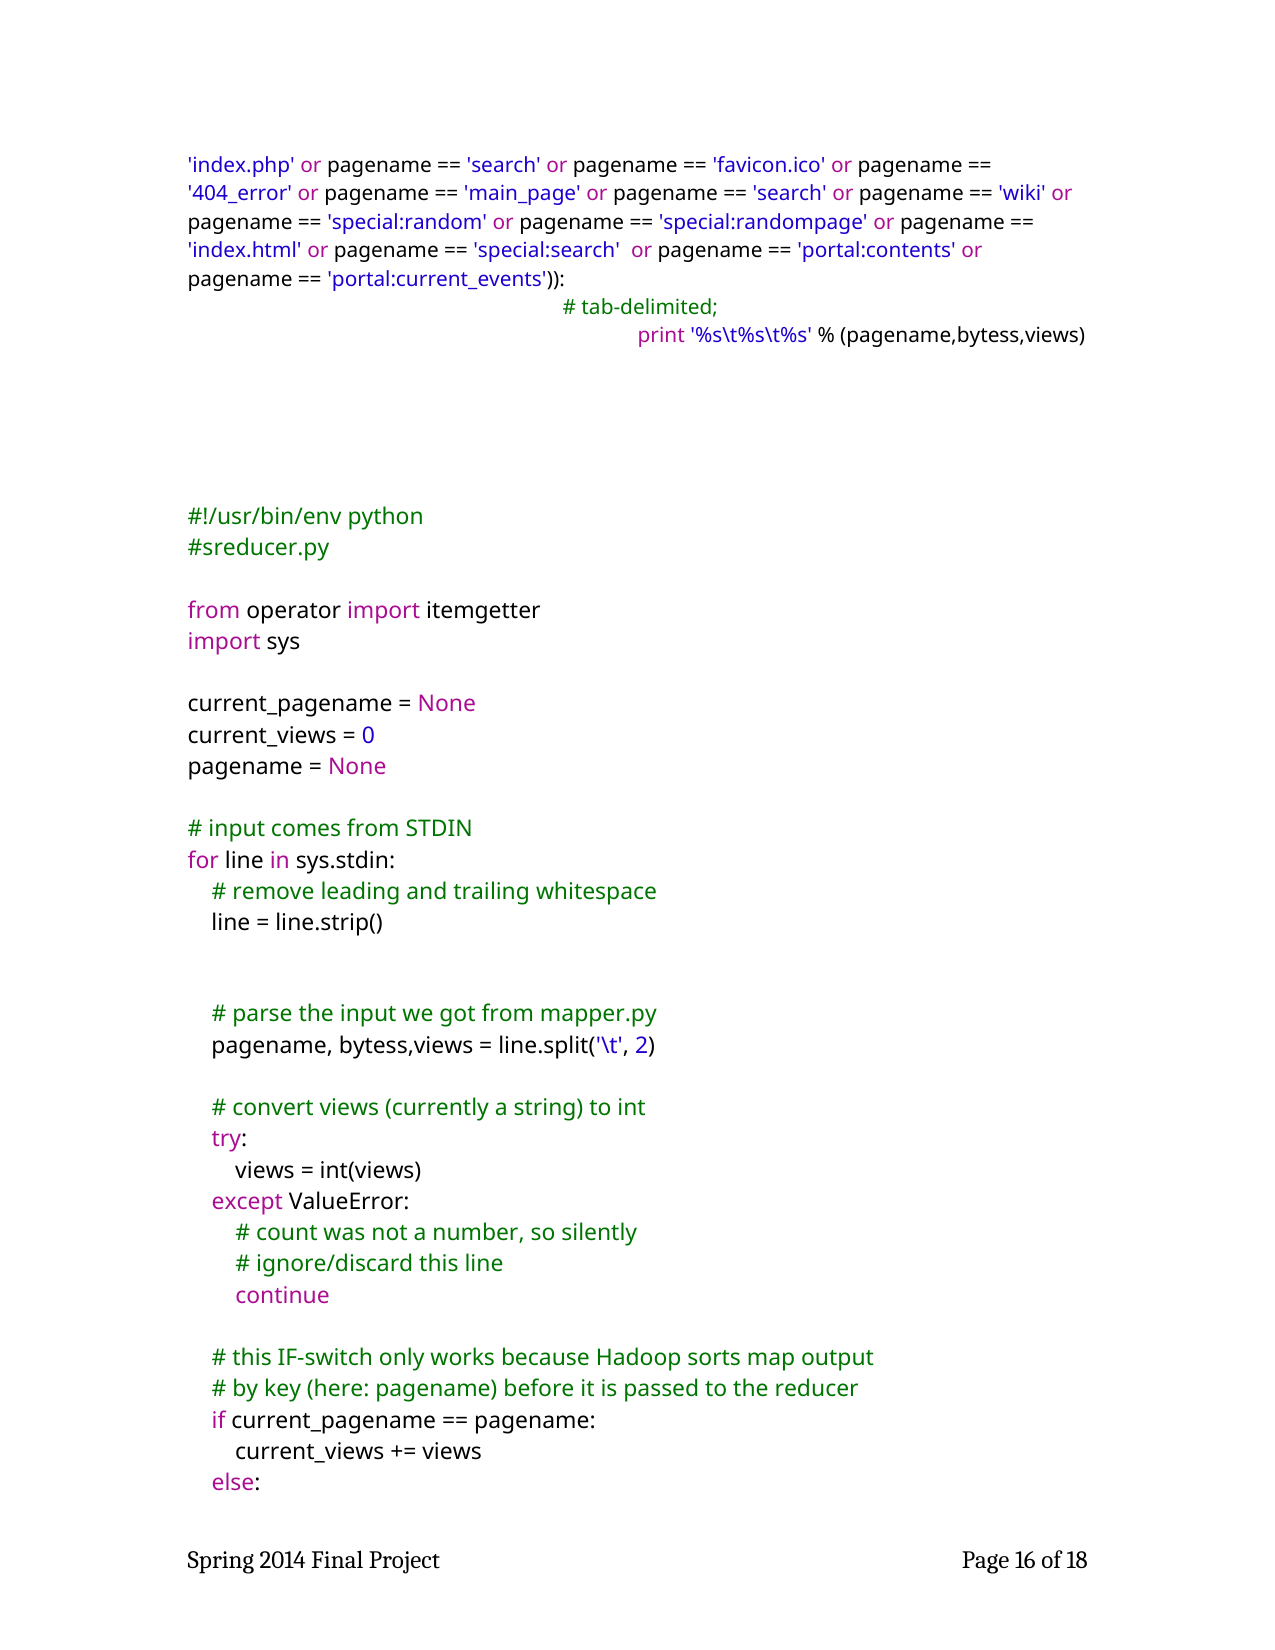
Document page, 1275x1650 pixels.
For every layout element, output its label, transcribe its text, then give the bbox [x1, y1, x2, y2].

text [187, 150, 1087, 292]
text #!/usr/bin/env python [187, 500, 1087, 531]
text # parse the input we got from mapper.py [187, 997, 1087, 1029]
text for line in sys.stdin: [187, 844, 1087, 875]
text except ValueError: [187, 1185, 1087, 1216]
text print '%s\t%s\t%s' % (pagename,bytess,views) [187, 321, 1087, 349]
text #sreducer.py [187, 531, 1087, 562]
text # tab-delimited; [187, 292, 1087, 321]
text # this IF-switch only works because Hadoop sorts map output [187, 1341, 1087, 1372]
text # count was not a number, so silently [187, 1216, 1087, 1247]
text current_views += views [187, 1435, 1087, 1466]
text current_pagename = None [187, 687, 1087, 719]
text line = line.strip() [187, 906, 1087, 937]
text # convert views (currently a string) to int [187, 1091, 1087, 1122]
text try: [187, 1122, 1087, 1154]
text current_views = 0 [187, 719, 1087, 750]
text if current_pagename == pagename: [187, 1404, 1087, 1435]
text else: [187, 1466, 1087, 1497]
text continue [187, 1279, 1087, 1310]
text views = int(views) [187, 1154, 1087, 1185]
text # ignore/discard this line [187, 1247, 1087, 1279]
text from operator import itemgetter [187, 594, 1087, 625]
text # by key (here: pagename) before it is passed to the reducer [187, 1372, 1087, 1404]
text import sys [187, 625, 1087, 656]
text # remove leading and trailing whitespace [187, 875, 1087, 906]
text pagename, bytess,views = line.split('\t', 2) [187, 1029, 1087, 1060]
text # input comes from STDIN [187, 812, 1087, 844]
text pagename = None [187, 750, 1087, 781]
